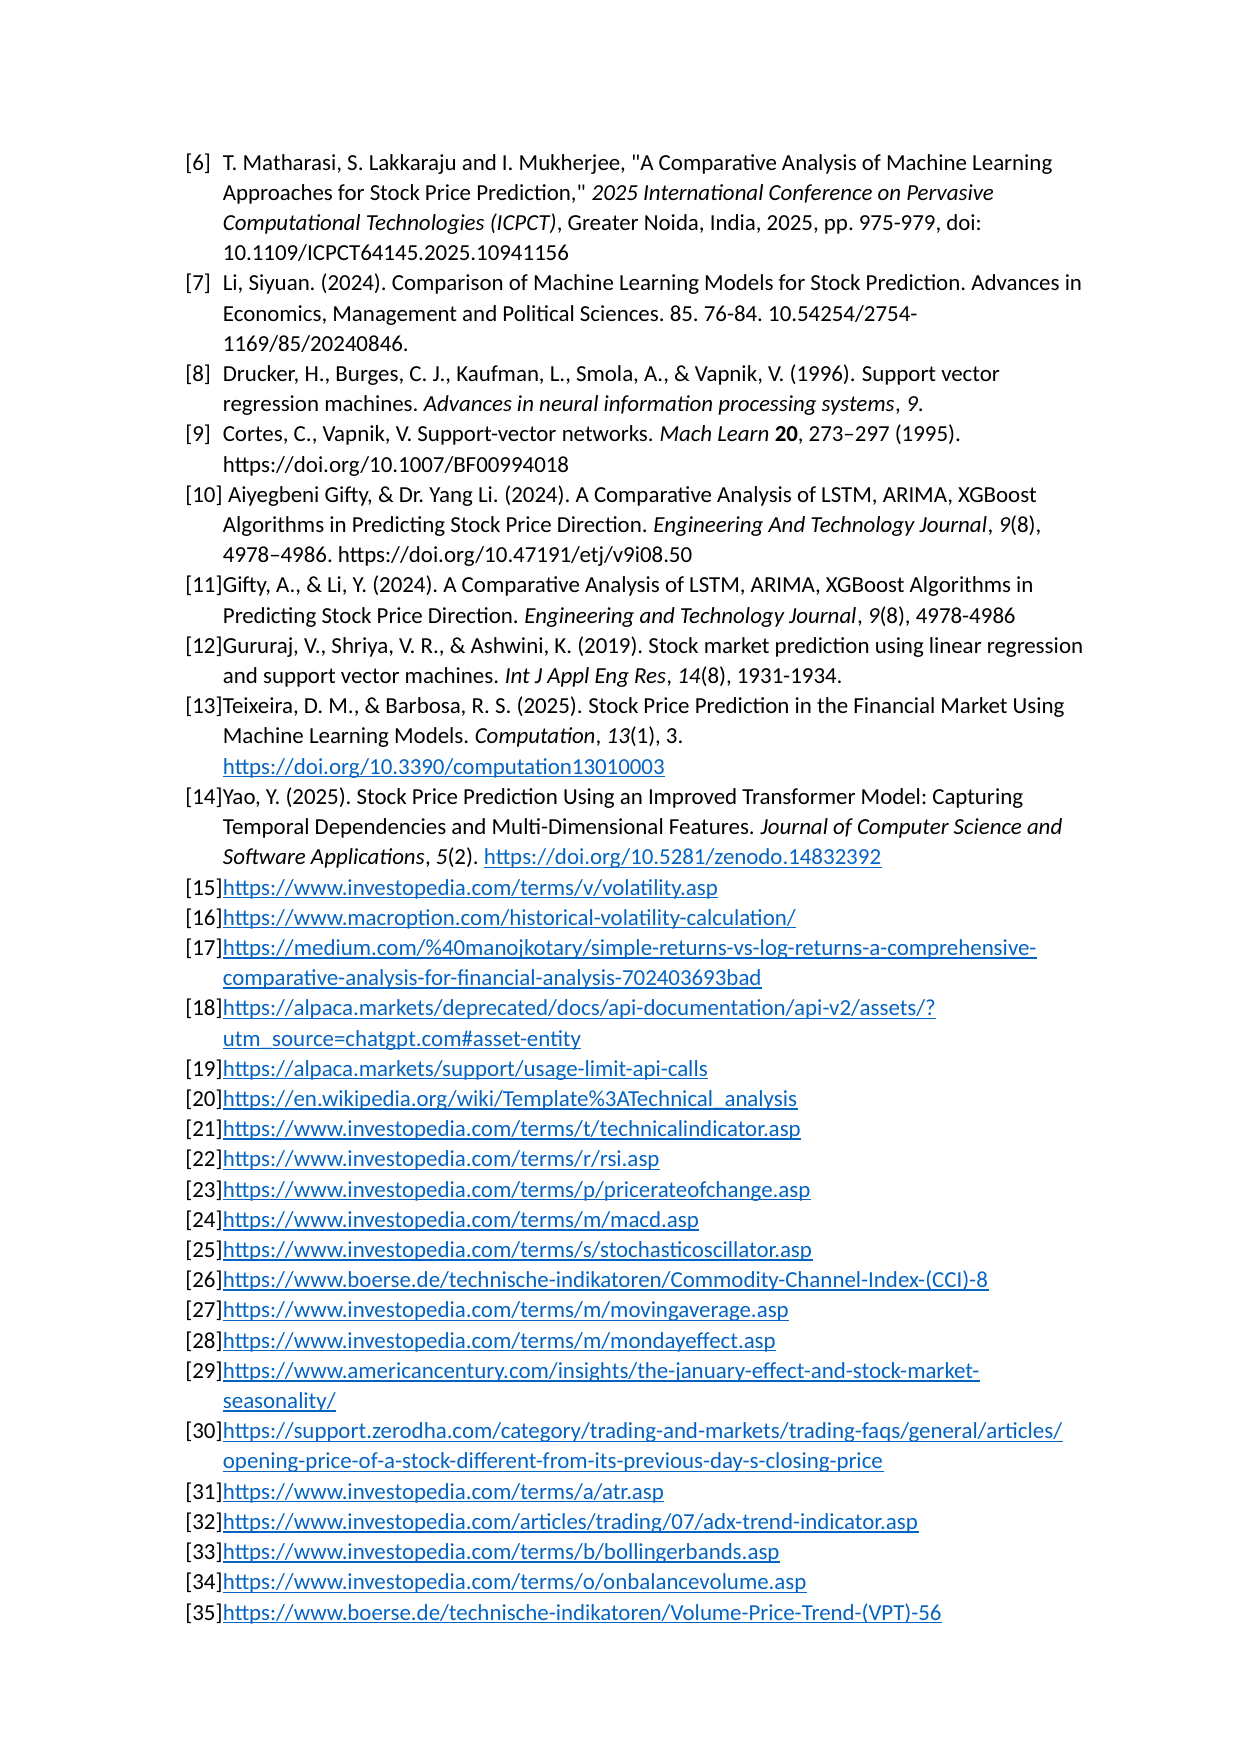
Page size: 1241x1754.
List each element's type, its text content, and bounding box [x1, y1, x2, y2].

list https://www.investopedia.com/terms/m/movingaverage.asp [185, 1296, 1093, 1323]
list https://www.boerse.de/technische-indikatoren/Commodity-Channel-Index-(CCI)-8 [185, 1265, 1093, 1293]
list https://www.investopedia.com/terms/m/macd.asp [185, 1205, 1093, 1233]
list https://www.investopedia.com/terms/t/technicalindicator.asp [185, 1114, 1093, 1142]
list https://www.investopedia.com/articles/trading/07/adx-trend-indicator.asp [185, 1507, 1093, 1535]
list https://www.americancentury.com/insights/the-january-effect-and-stock-market-seasonality/ [185, 1356, 1093, 1414]
list https://support.zerodha.com/category/trading-and-markets/trading-faqs/general/articles/opening-price-of-a-stock-different-from-its-previous-day-s-closing-price [185, 1416, 1093, 1474]
list Cortes, C., Vapnik, V. Support-vector networks. Mach Learn 20, 273–297 (1995). https://doi.org/10.1007/BF00994018 [185, 419, 1093, 478]
list Yao, Y. (2025). Stock Price Prediction Using an Improved Transformer Model: Capturing Temporal Dependencies and Multi-Dimensional Features. Journal of Computer Science and Software Applications, 5(2). https://doi.org/10.5281/zenodo.14832392 [185, 782, 1093, 870]
list https://www.boerse.de/technische-indikatoren/Volume-Price-Trend-(VPT)-56 [185, 1598, 1093, 1626]
list https://www.investopedia.com/terms/v/volatility.asp [185, 873, 1093, 901]
list Gururaj, V., Shriya, V. R., & Ashwini, K. (2019). Stock market prediction using linear regression and support vector machines. Int J Appl Eng Res, 14(8), 1931-1934. [185, 631, 1093, 689]
list T. Matharasi, S. Lakkaraju and I. Mukherjee, "A Comparative Analysis of Machine Learning Approaches for Stock Price Prediction," 2025 International Conference on Pervasive Computational Technologies (ICPCT), Greater Noida, India, 2025, pp. 975-979, doi: 10.1109/ICPCT64145.2025.10941156 [185, 148, 1093, 266]
list https://www.macroption.com/historical-volatility-calculation/ [185, 903, 1093, 931]
list Li, Siyuan. (2024). Comparison of Machine Learning Models for Stock Prediction. Advances in Economics, Management and Political Sciences. 85. 76-84. 10.54254/2754-1169/85/20240846. [185, 268, 1093, 357]
list https://www.investopedia.com/terms/b/bollingerbands.asp [185, 1537, 1093, 1565]
list https://medium.com/%40manojkotary/simple-returns-vs-log-returns-a-comprehensive-comparative-analysis-for-financial-analysis-702403693bad [185, 933, 1093, 991]
list Teixeira, D. M., & Barbosa, R. S. (2025). Stock Price Prediction in the Financial Market Using Machine Learning Models. Computation, 13(1), 3. https://doi.org/10.3390/computation13010003 [185, 691, 1093, 780]
list Gifty, A., & Li, Y. (2024). A Comparative Analysis of LSTM, ARIMA, XGBoost Algorithms in Predicting Stock Price Direction. Engineering and Technology Journal, 9(8), 4978-4986 [185, 571, 1093, 629]
list https://alpaca.markets/deprecated/docs/api-documentation/api-v2/assets/?utm_source=chatgpt.com#asset-entity [185, 993, 1093, 1052]
list https://alpaca.markets/support/usage-limit-api-calls [185, 1054, 1093, 1082]
list Drucker, H., Burges, C. J., Kaufman, L., Smola, A., & Vapnik, V. (1996). Support vector regression machines. Advances in neural information processing systems, 9. [185, 359, 1093, 417]
list https://www.investopedia.com/terms/m/mondayeffect.asp [185, 1326, 1093, 1354]
list https://www.investopedia.com/terms/o/onbalancevolume.asp [185, 1567, 1093, 1595]
list Aiyegbeni Gifty, & Dr. Yang Li. (2024). A Comparative Analysis of LSTM, ARIMA, XGBoost Algorithms in Predicting Stock Price Direction. Engineering And Technology Journal, 9(8), 4978–4986. https://doi.org/10.47191/etj/v9i08.50 [185, 480, 1093, 568]
list https://www.investopedia.com/terms/s/stochasticoscillator.asp [185, 1235, 1093, 1263]
list https://www.investopedia.com/terms/p/pricerateofchange.asp [185, 1175, 1093, 1203]
list https://en.wikipedia.org/wiki/Template%3ATechnical_analysis [185, 1084, 1093, 1112]
list https://www.investopedia.com/terms/a/atr.asp [185, 1477, 1093, 1505]
list https://www.investopedia.com/terms/r/rsi.asp [185, 1144, 1093, 1172]
